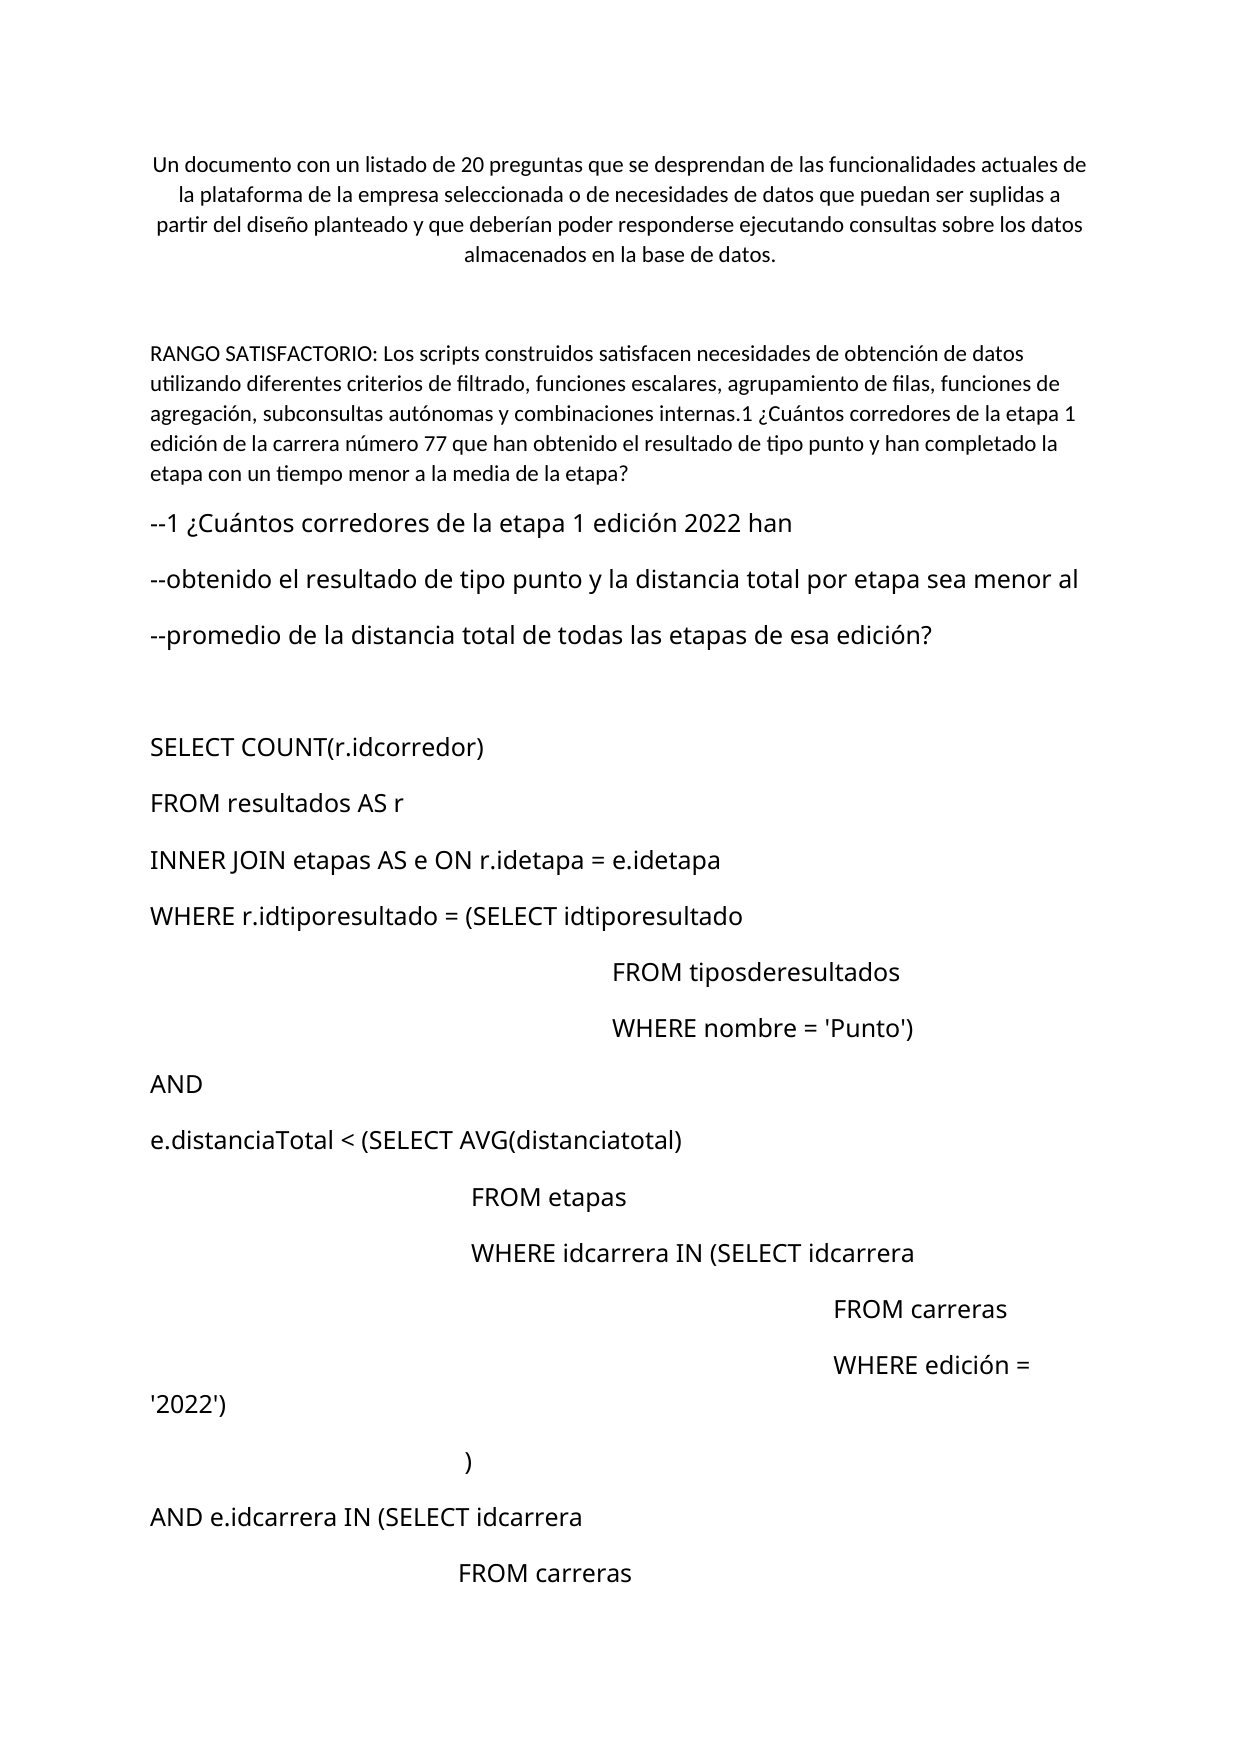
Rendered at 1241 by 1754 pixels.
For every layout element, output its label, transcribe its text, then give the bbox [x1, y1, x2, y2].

text WHERE idcarrera IN (SELECT idcarrera [150, 1235, 1090, 1269]
text FROM carreras [150, 1556, 1090, 1589]
text e.distanciaTotal < (SELECT AVG(distanciatotal) [150, 1123, 1090, 1157]
text WHERE nombre = 'Punto') [150, 1011, 1090, 1045]
text RANGO SATISFACTORIO: Los scripts construidos satisfacen necesidades de obtención de datos utilizando diferentes criterios de filtrado, funciones escalares, agrupamiento de filas, funciones de agregación, subconsultas autónomas y combinaciones internas.1 ¿Cuántos corredores de la etapa 1 edición de la carrera número 77 que han obtenido el resultado de tipo punto y han completado la etapa con un tiempo menor a la media de la etapa? [150, 339, 1090, 487]
text WHERE edición = '2022') [150, 1348, 1090, 1421]
text AND [150, 1067, 1090, 1101]
text FROM resultados AS r [150, 786, 1090, 820]
text --1 ¿Cuántos corredores de la etapa 1 edición 2022 han [150, 505, 1090, 539]
text INNER JOIN etapas AS e ON r.idetapa = e.idetapa [150, 842, 1090, 876]
text FROM etapas [150, 1179, 1090, 1213]
text --obtenido el resultado de tipo punto y la distancia total por etapa sea menor al [150, 562, 1090, 596]
text SELECT COUNT(r.idcorredor) [150, 730, 1090, 764]
text Un documento con un listado de 20 preguntas que se desprendan de las funcionalidades actuales de la plataforma de la empresa seleccionada o de necesidades de datos que puedan ser suplidas a partir del diseño planteado y que deberían poder responderse ejecutando consultas sobre los datos almacenados en la base de datos. [150, 150, 1090, 268]
text ) [150, 1443, 1090, 1477]
text FROM tiposderesultados [150, 954, 1090, 989]
text AND e.idcarrera IN (SELECT idcarrera [150, 1499, 1090, 1533]
text FROM carreras [150, 1291, 1090, 1326]
text --promedio de la distancia total de todas las etapas de esa edición? [150, 618, 1090, 652]
text WHERE r.idtiporesultado = (SELECT idtiporesultado [150, 898, 1090, 932]
